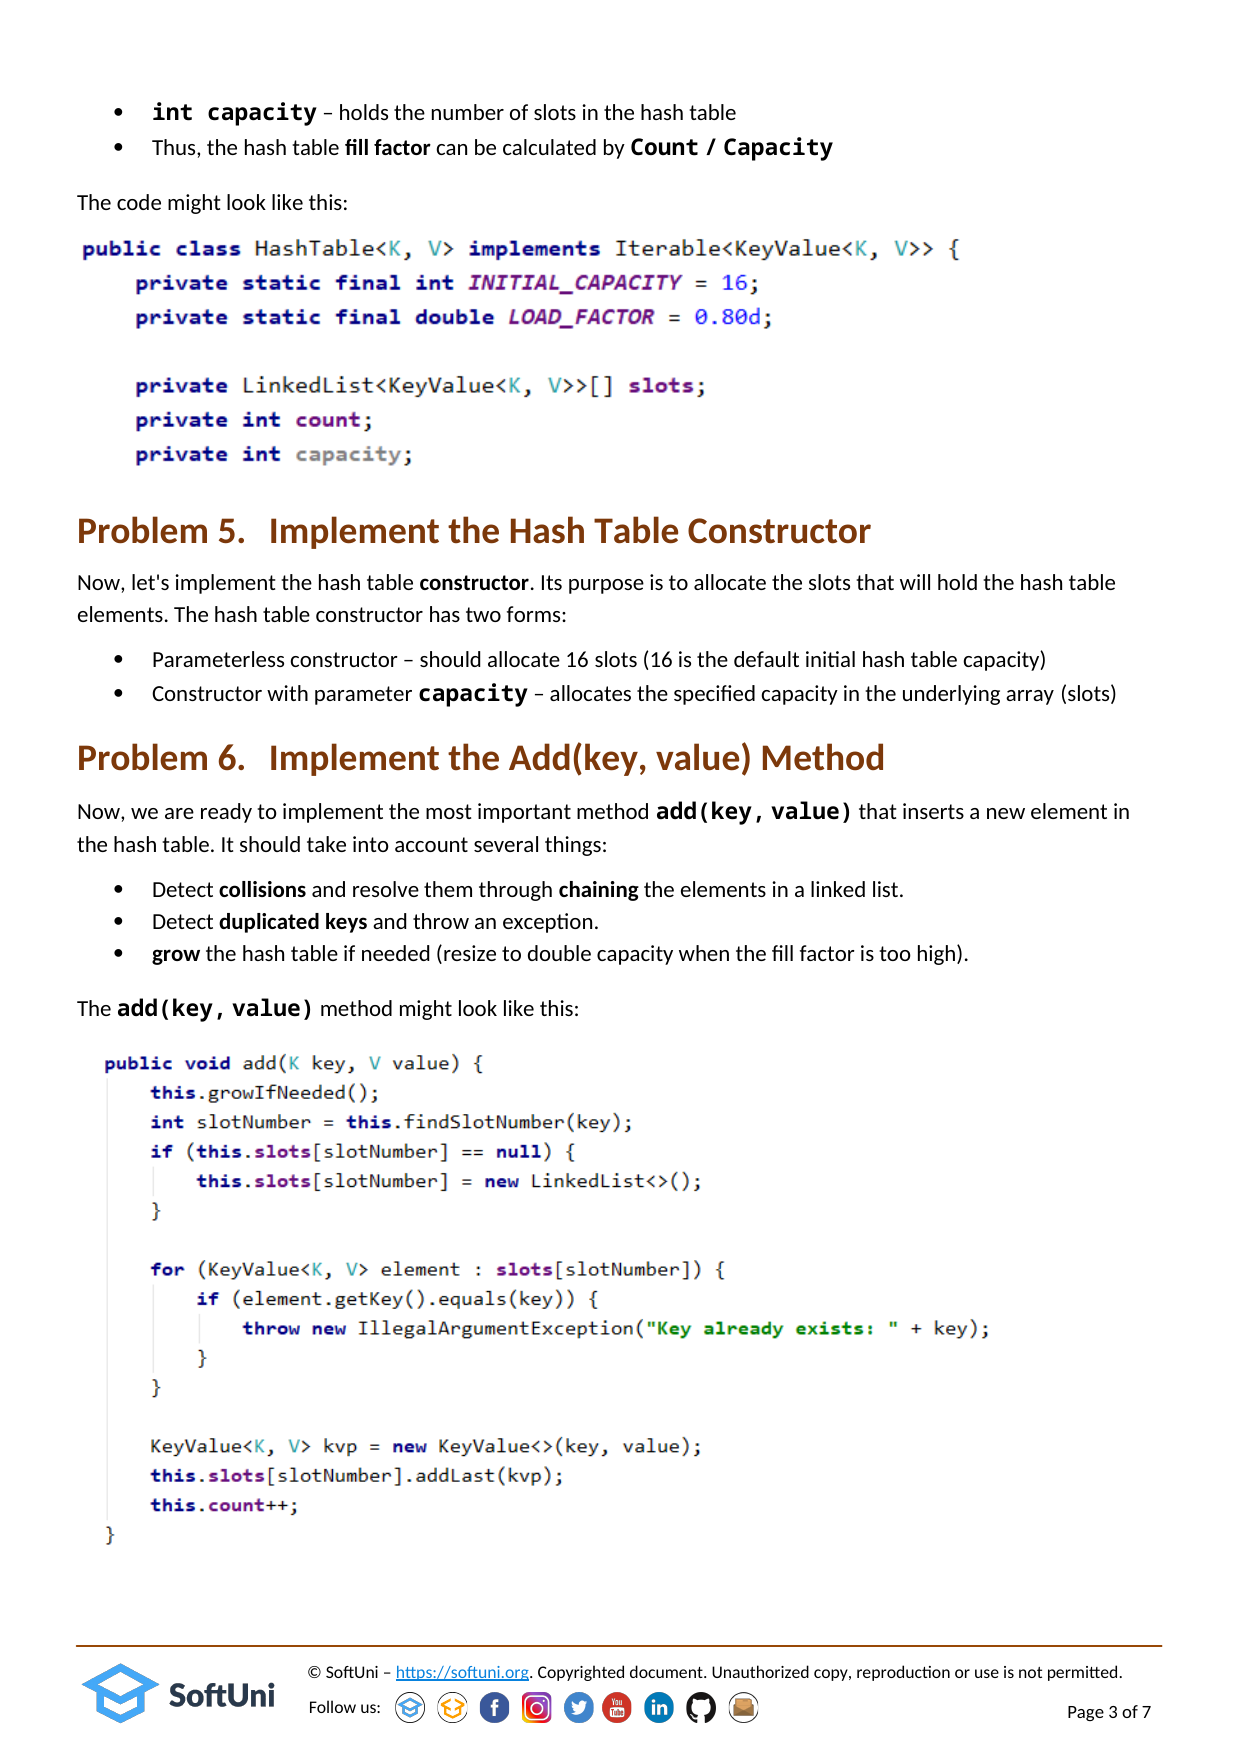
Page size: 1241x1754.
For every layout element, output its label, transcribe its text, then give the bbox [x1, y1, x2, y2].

list Detect duplicated keys and throw an exception. [114, 907, 1163, 935]
list Constructor with parameter capacity – allocates the specified capacity in the underlying array (slots) [114, 677, 1163, 708]
picture [522, 1692, 552, 1723]
picture [479, 1692, 510, 1723]
text The code might look like this: [77, 188, 1163, 216]
picture [665, 1714, 674, 1723]
picture [644, 1714, 653, 1723]
picture [395, 1692, 425, 1723]
text Now, let's implement the hash table constructor. Its purpose is to allocate the slots that will hold the hash table elements. The hash table constructor has two forms: [77, 568, 1163, 628]
list Detect collisions and resolve them through chaining the elements in a linked list. [114, 875, 1163, 903]
picture [686, 1692, 716, 1723]
picture [75, 1658, 281, 1729]
picture [728, 1692, 759, 1723]
picture [658, 1705, 667, 1714]
subtitle Implement the Hash Table Constructor [77, 507, 1163, 553]
picture [76, 1040, 1164, 1569]
picture [564, 1692, 594, 1723]
list int capacity – holds the number of slots in the hash table [114, 95, 1163, 127]
list Parameterless constructor – should allocate 16 slots (16 is the default initial hash table capacity) [114, 645, 1163, 673]
text The add(key, value) method might look like this: [77, 992, 1163, 1023]
picture [76, 232, 1164, 491]
picture [644, 1692, 653, 1701]
subtitle Implement the Add(key, value) Method [77, 734, 1163, 779]
picture [602, 1692, 632, 1723]
text Now, we are ready to implement the most important method add(key, value) that inserts a new element in the hash table. It should take into account several things: [77, 795, 1163, 858]
picture [437, 1692, 468, 1723]
list Thus, the hash table fill factor can be calculated by Count / Capacity [114, 131, 1163, 163]
picture [665, 1692, 674, 1701]
list grow the hash table if needed (resize to double capacity when the fill factor is too high). [114, 939, 1163, 967]
